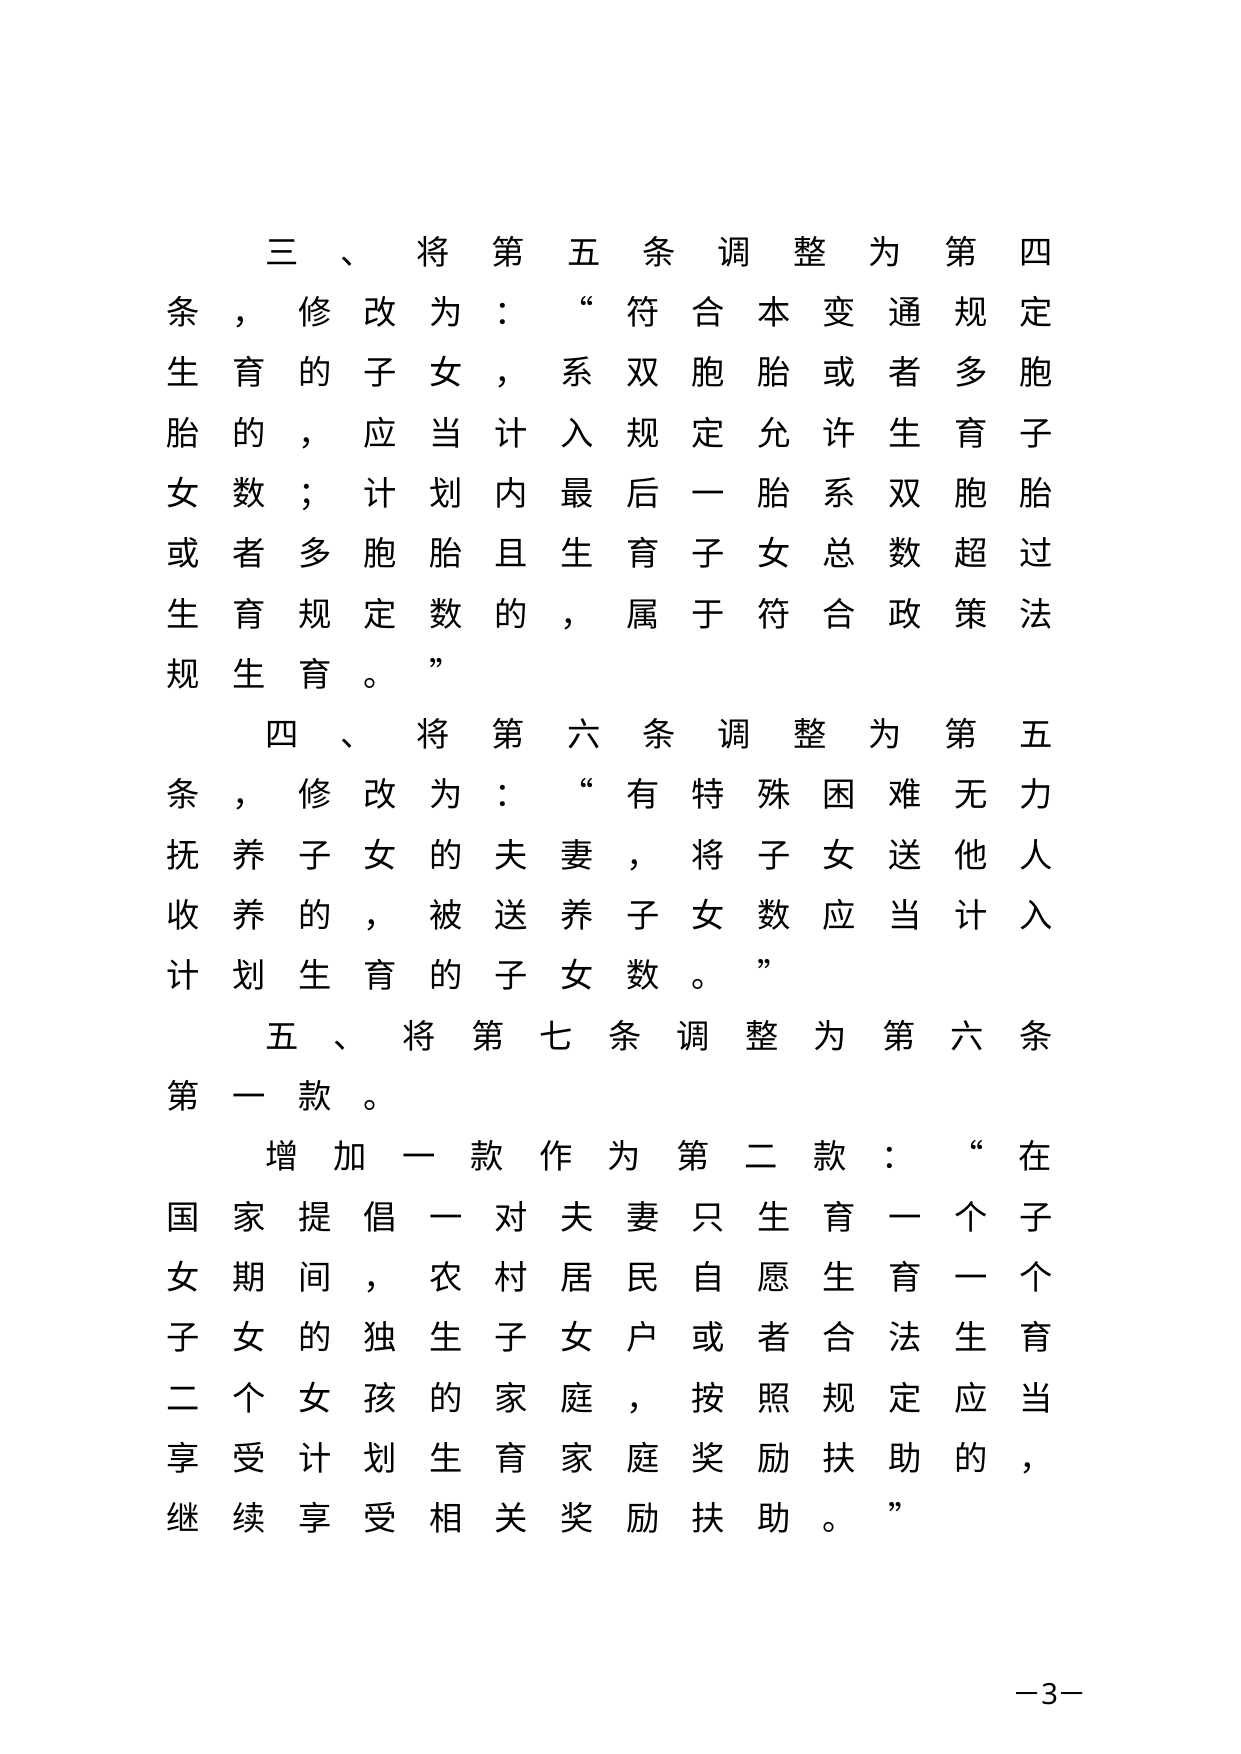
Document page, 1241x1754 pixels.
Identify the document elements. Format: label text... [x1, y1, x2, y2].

text 四、将第六条调整为第五条，修改为：“有特殊困难无力抚养子女的夫妻，将子女送他人收养的，被送养子女数应当计入计划生育的子女数。” [167, 702, 1085, 1003]
text 三、将第五条调整为第四条，修改为：“符合本变通规定生育的子女，系双胞胎或者多胞胎的，应当计入规定允许生育子女数；计划内最后一胎系双胞胎或者多胞胎且生育子女总数超过生育规定数的，属于符合政策法规生育。” [167, 219, 1085, 702]
text 增加一款作为第二款：“在国家提倡一对夫妻只生育一个子女期间，农村居民自愿生育一个子女的独生子女户或者合法生育二个女孩的家庭，按照规定应当享受计划生育家庭奖励扶助的，继续享受相关奖励扶助。” [167, 1124, 1085, 1546]
text 五、将第七条调整为第六条第一款。 [167, 1003, 1085, 1124]
